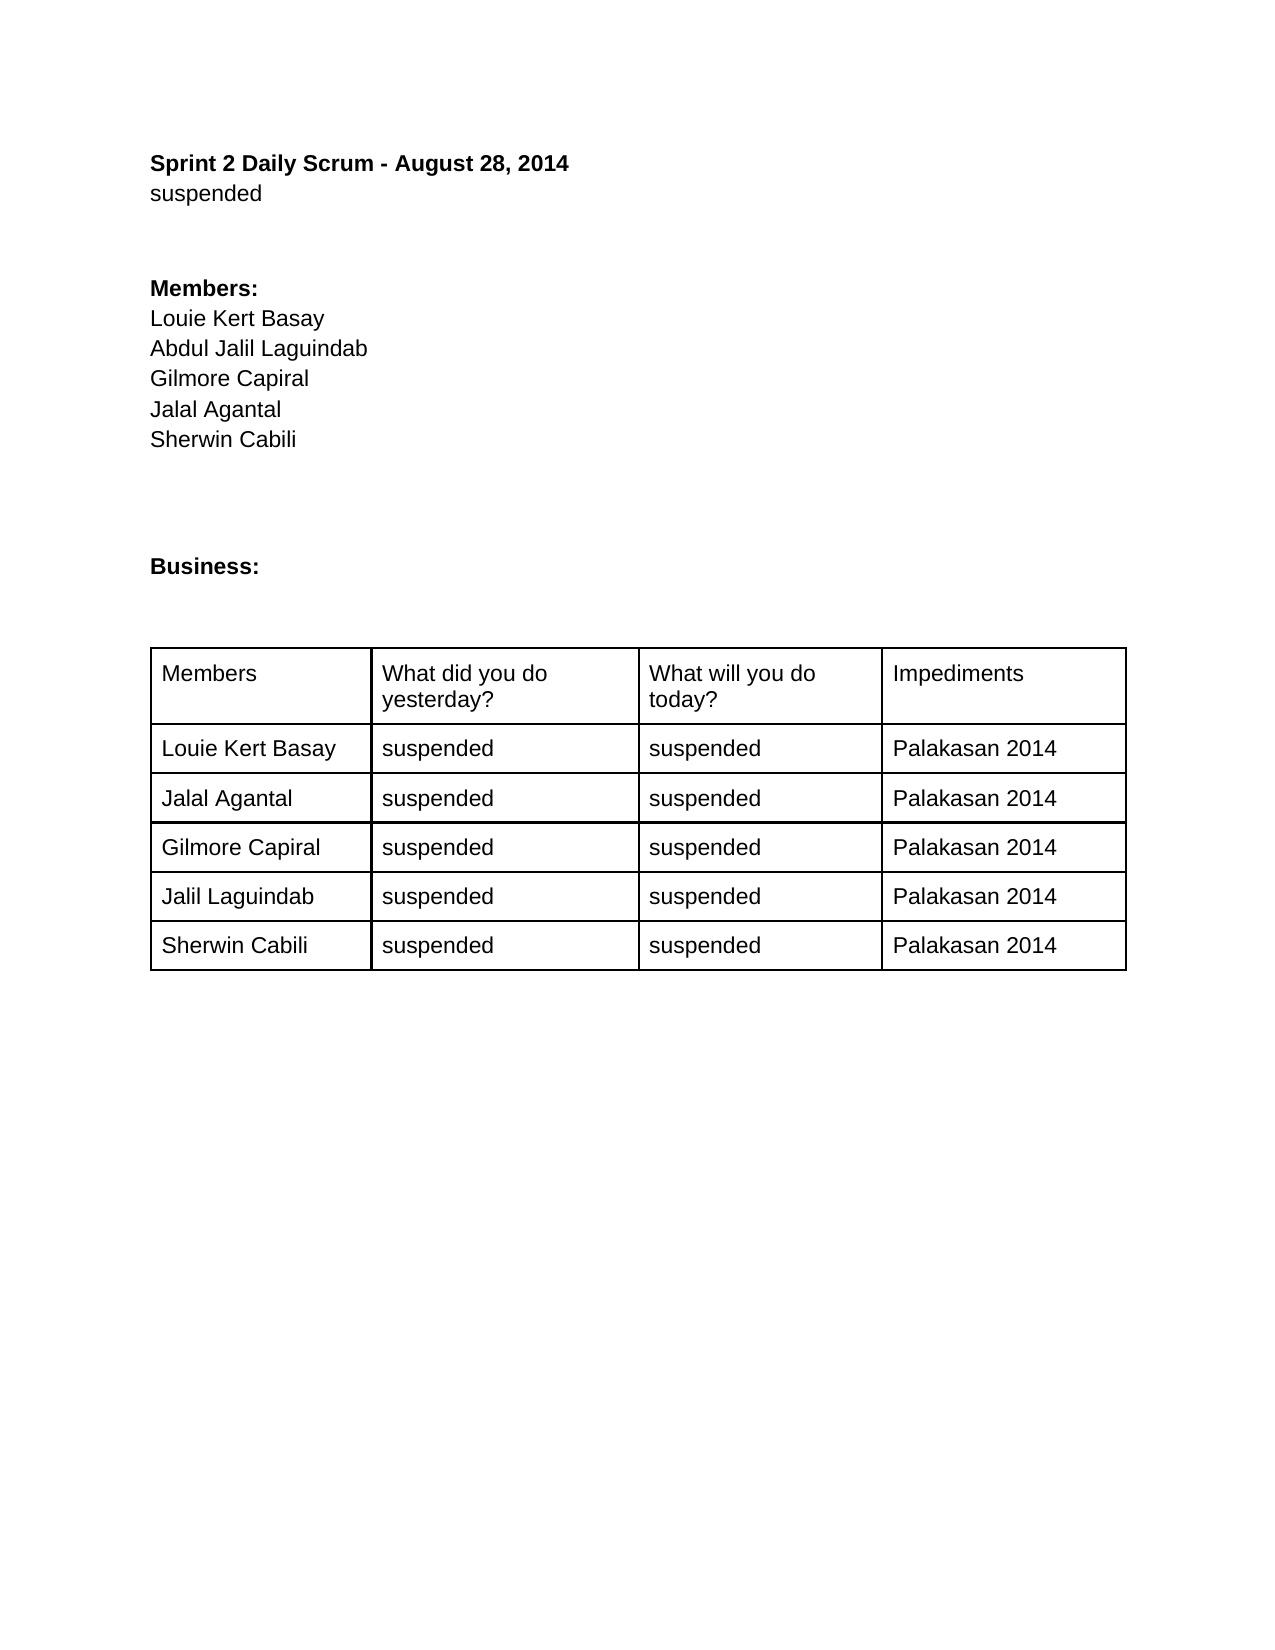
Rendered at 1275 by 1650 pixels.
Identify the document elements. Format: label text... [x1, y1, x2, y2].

table_cell suspended [373, 922, 638, 969]
table_cell Palakasan 2014 [883, 725, 1125, 772]
table_cell suspended [373, 873, 638, 920]
table_header Impediments [883, 649, 1125, 723]
table_cell Palakasan 2014 [883, 873, 1125, 920]
text Sprint 2 Daily Scrum - August 28, 2014 [150, 150, 1125, 176]
table_cell Sherwin Cabili [152, 922, 370, 969]
table_cell Palakasan 2014 [883, 824, 1125, 871]
table_cell Jalil Laguindab [152, 873, 370, 920]
table_cell suspended [373, 774, 638, 821]
table_cell suspended [640, 824, 881, 871]
table_cell suspended [640, 922, 881, 969]
text suspended [150, 180, 1125, 207]
text Sherwin Cabili [150, 426, 1125, 452]
text Jalal Agantal [150, 396, 1125, 422]
table_header Members [152, 649, 370, 723]
table_cell Gilmore Capiral [152, 824, 370, 871]
table_header What did you do yesterday? [373, 649, 638, 723]
table_cell Louie Kert Basay [152, 725, 370, 772]
table_cell suspended [640, 725, 881, 772]
text Louie Kert Basay [150, 305, 1125, 331]
table_cell Jalal Agantal [152, 774, 370, 821]
table_cell suspended [373, 725, 638, 772]
text Abdul Jalil Laguindab [150, 335, 1125, 362]
text Gilmore Capiral [150, 365, 1125, 392]
text Members: [150, 275, 1125, 301]
table_cell suspended [640, 774, 881, 821]
table_cell Palakasan 2014 [883, 922, 1125, 969]
table_cell suspended [373, 824, 638, 871]
table_cell suspended [640, 873, 881, 920]
text Business: [150, 553, 1125, 579]
table_cell Palakasan 2014 [883, 774, 1125, 821]
table_header What will you do today? [640, 649, 881, 723]
